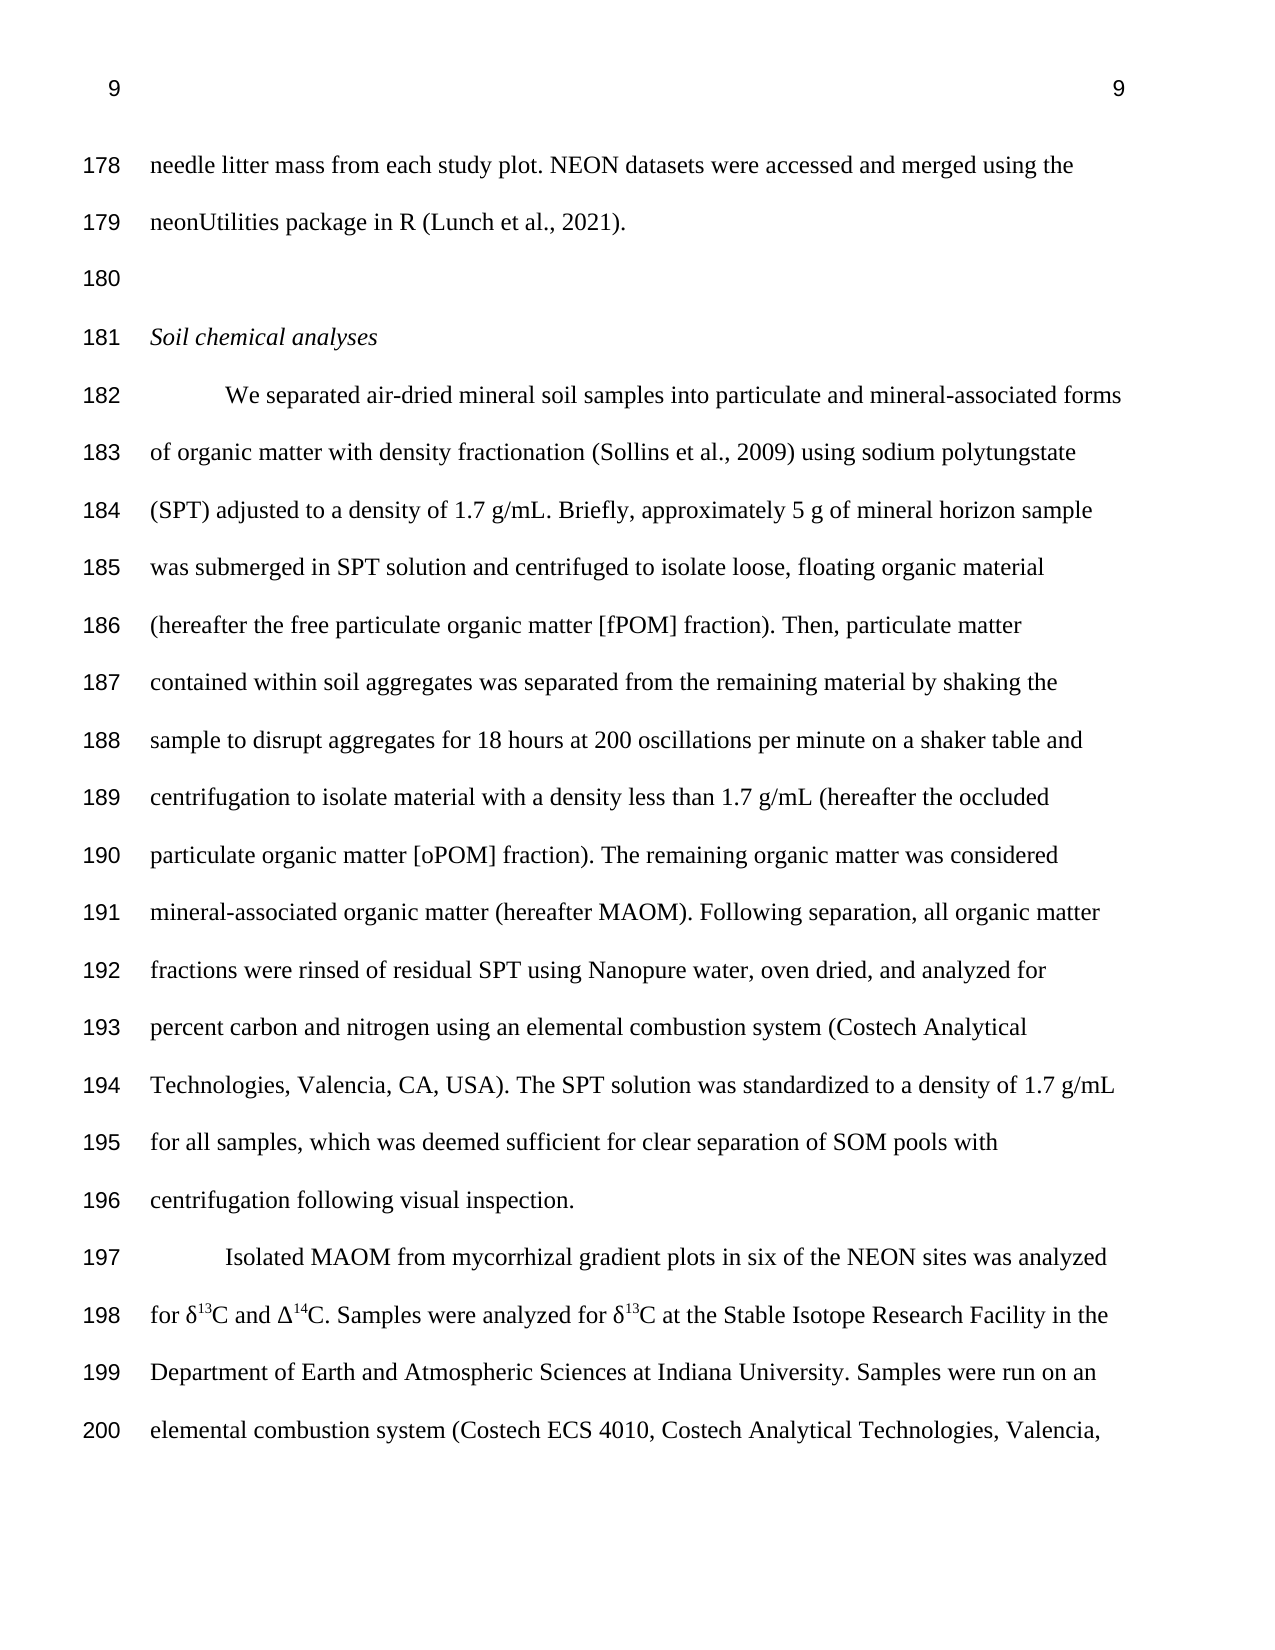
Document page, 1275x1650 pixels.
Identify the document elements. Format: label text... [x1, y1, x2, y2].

text Soil chemical analyses [150, 322, 1125, 351]
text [150, 1242, 1125, 1444]
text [150, 150, 1125, 236]
text We separated air-dried mineral soil samples into particulate and mineral-associated forms of organic matter with density fractionation (Sollins et al., 2009) using sodium polytungstate (SPT) adjusted to a density of 1.7 g/mL. Briefly, approximately 5 g of mineral horizon sample was submerged in SPT solution and centrifuged to isolate loose, floating organic material (hereafter the free particulate organic matter [fPOM] fraction). Then, particulate matter contained within soil aggregates was separated from the remaining material by shaking the sample to disrupt aggregates for 18 hours at 200 oscillations per minute on a shaker table and centrifugation to isolate material with a density less than 1.7 g/mL (hereafter the occluded particulate organic matter [oPOM] fraction). The remaining organic matter was considered mineral-associated organic matter (hereafter MAOM). Following separation, all organic matter fractions were rinsed of residual SPT using Nanopure water, oven dried, and analyzed for percent carbon and nitrogen using an elemental combustion system (Costech Analytical Technologies, Valencia, CA, USA). The SPT solution was standardized to a density of 1.7 g/mL for all samples, which was deemed sufficient for clear separation of SOM pools with centrifugation following visual inspection. [150, 380, 1125, 1214]
